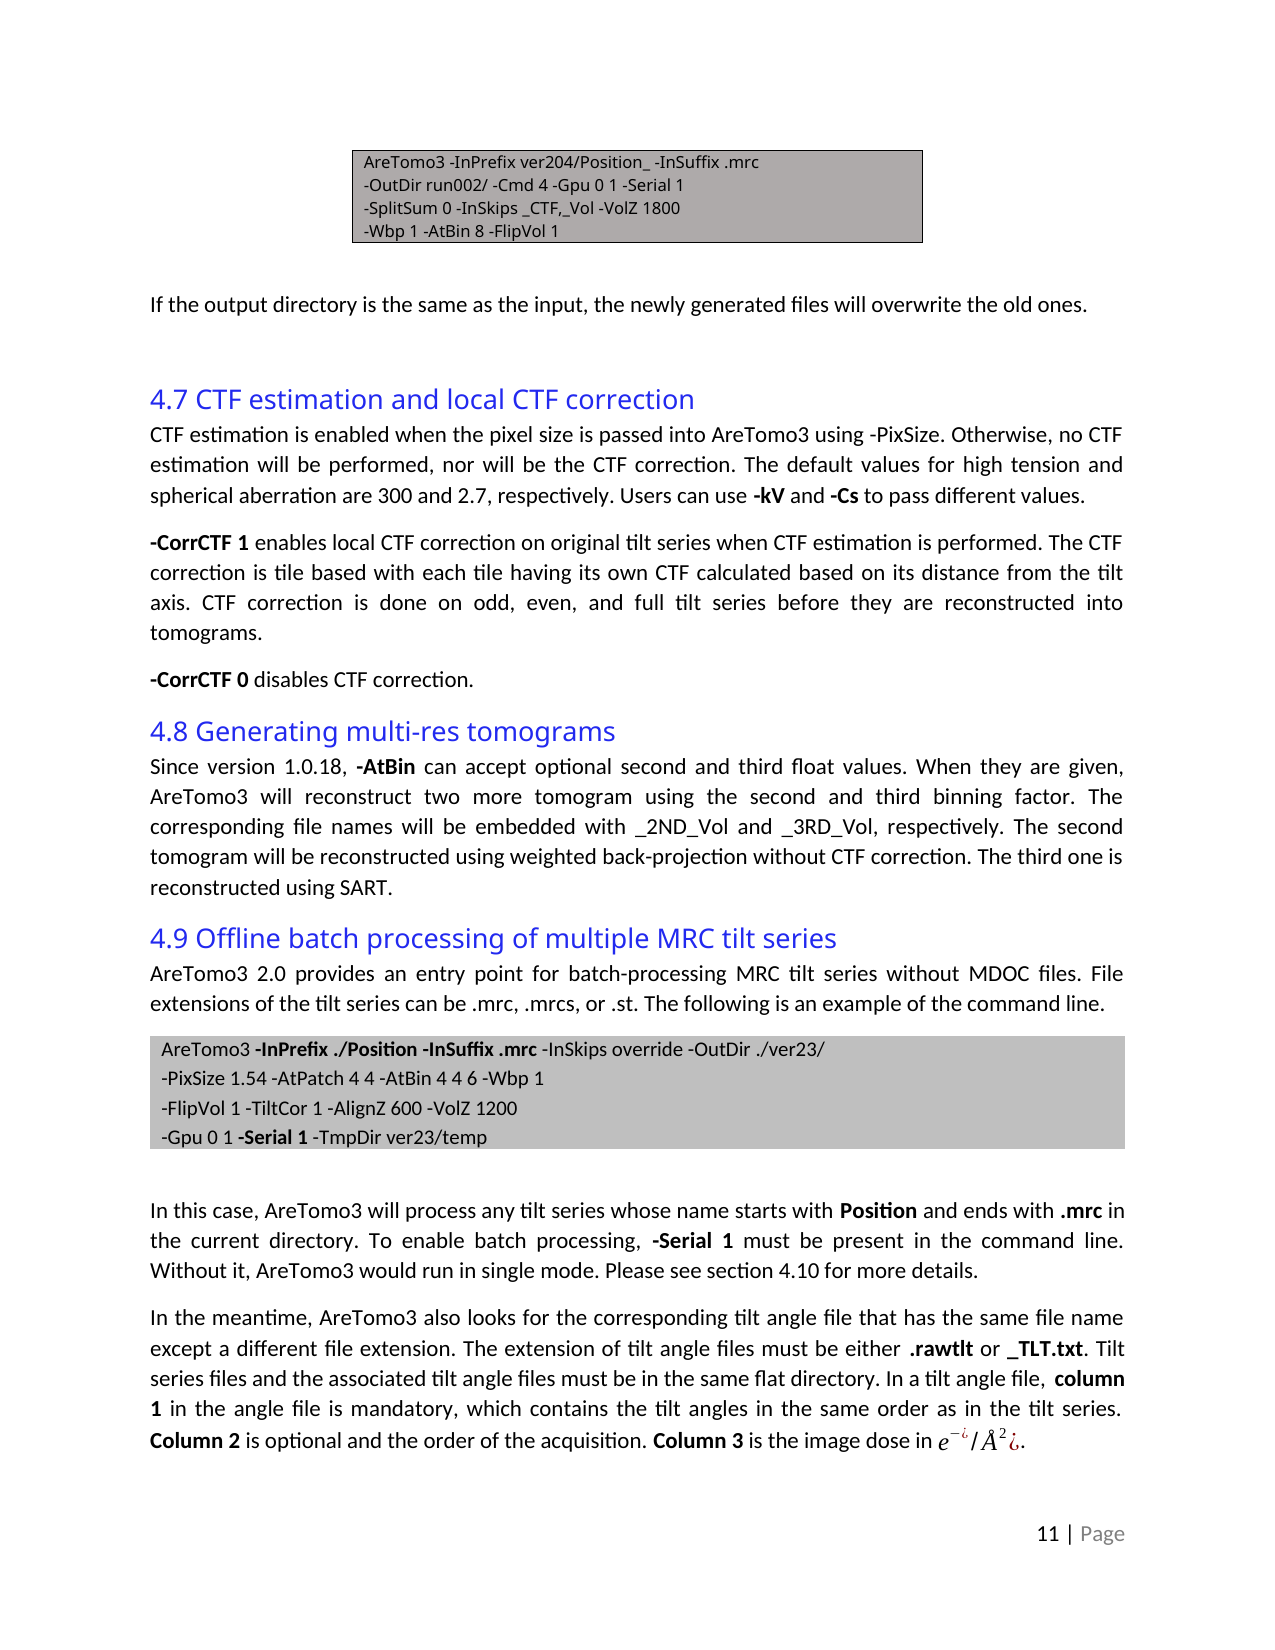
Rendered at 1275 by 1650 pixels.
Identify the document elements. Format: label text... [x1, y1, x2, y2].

table_header AreTomo3 -InPrefix ver204/Position_ -InSuffix .mrc -OutDir run002/ -Cmd 4 -Gpu 0 1 -Serial 1 -SplitSum 0 -InSkips _CTF,_Vol -VolZ 1800 -Wbp 1 -AtBin 8 -FlipVol 1 [353, 151, 922, 242]
text -CorrCTF 0 disables CTF correction. [150, 665, 1125, 693]
subtitle 4.9 Offline batch processing of multiple MRC tilt series [150, 919, 1125, 956]
subtitle 4.8 Generating multi-res tomograms [150, 712, 1125, 749]
subtitle 4.7 CTF estimation and local CTF correction [150, 381, 1125, 417]
text CTF estimation is enabled when the pixel size is passed into AreTomo3 using -PixSize. Otherwise, no CTF estimation will be performed, nor will be the CTF correction. The default values for high tension and spherical aberration are 300 and 2.7, respectively. Users can use -kV and -Cs to pass different values. [150, 420, 1125, 509]
text If the output directory is the same as the input, the newly generated files will overwrite the old ones. [150, 290, 1125, 318]
table_header AreTomo3 -InPrefix ./Position -InSuffix .mrc -InSkips override -OutDir ./ver23/ -PixSize 1.54 -AtPatch 4 4 -AtBin 4 4 6 -Wbp 1 -FlipVol 1 -TiltCor 1 -AlignZ 600 -VolZ 1200 -Gpu 0 1 -Serial 1 -TmpDir ver23/temp [150, 1036, 1125, 1149]
text AreTomo3 2.0 provides an entry point for batch-processing MRC tilt series without MDOC files. File extensions of the tilt series can be .mrc, .mrcs, or .st. The following is an example of the command line. [150, 959, 1125, 1018]
text In the meantime, AreTomo3 also looks for the corresponding tilt angle file that has the same file name except a different file extension. The extension of tilt angle files must be either .rawtlt or _TLT.txt. Tilt series files and the associated tilt angle files must be in the same flat directory. In a tilt angle file, column 1 in the angle file is mandatory, which contains the tilt angles in the same order as in the tilt series. Column 2 is optional and the order of the acquisition. Column 3 is the image dose in . [150, 1303, 1125, 1456]
text -CorrCTF 1 enables local CTF correction on original tilt series when CTF estimation is performed. The CTF correction is tile based with each tile having its own CTF calculated based on its distance from the tilt axis. CTF correction is done on odd, even, and full tilt series before they are reconstructed into tomograms. [150, 528, 1125, 646]
text Since version 1.0.18, -AtBin can accept optional second and third float values. When they are given, AreTomo3 will reconstruct two more tomogram using the second and third binning factor. The corresponding file names will be embedded with _2ND_Vol and _3RD_Vol, respectively. The second tomogram will be reconstructed using weighted back-projection without CTF correction. The third one is reconstructed using SART. [150, 752, 1125, 901]
text In this case, AreTomo3 will process any tilt series whose name starts with Position and ends with .mrc in the current directory. To enable batch processing, -Serial 1 must be present in the command line. Without it, AreTomo3 would run in single mode. Please see section 4.10 for more details. [150, 1196, 1125, 1285]
